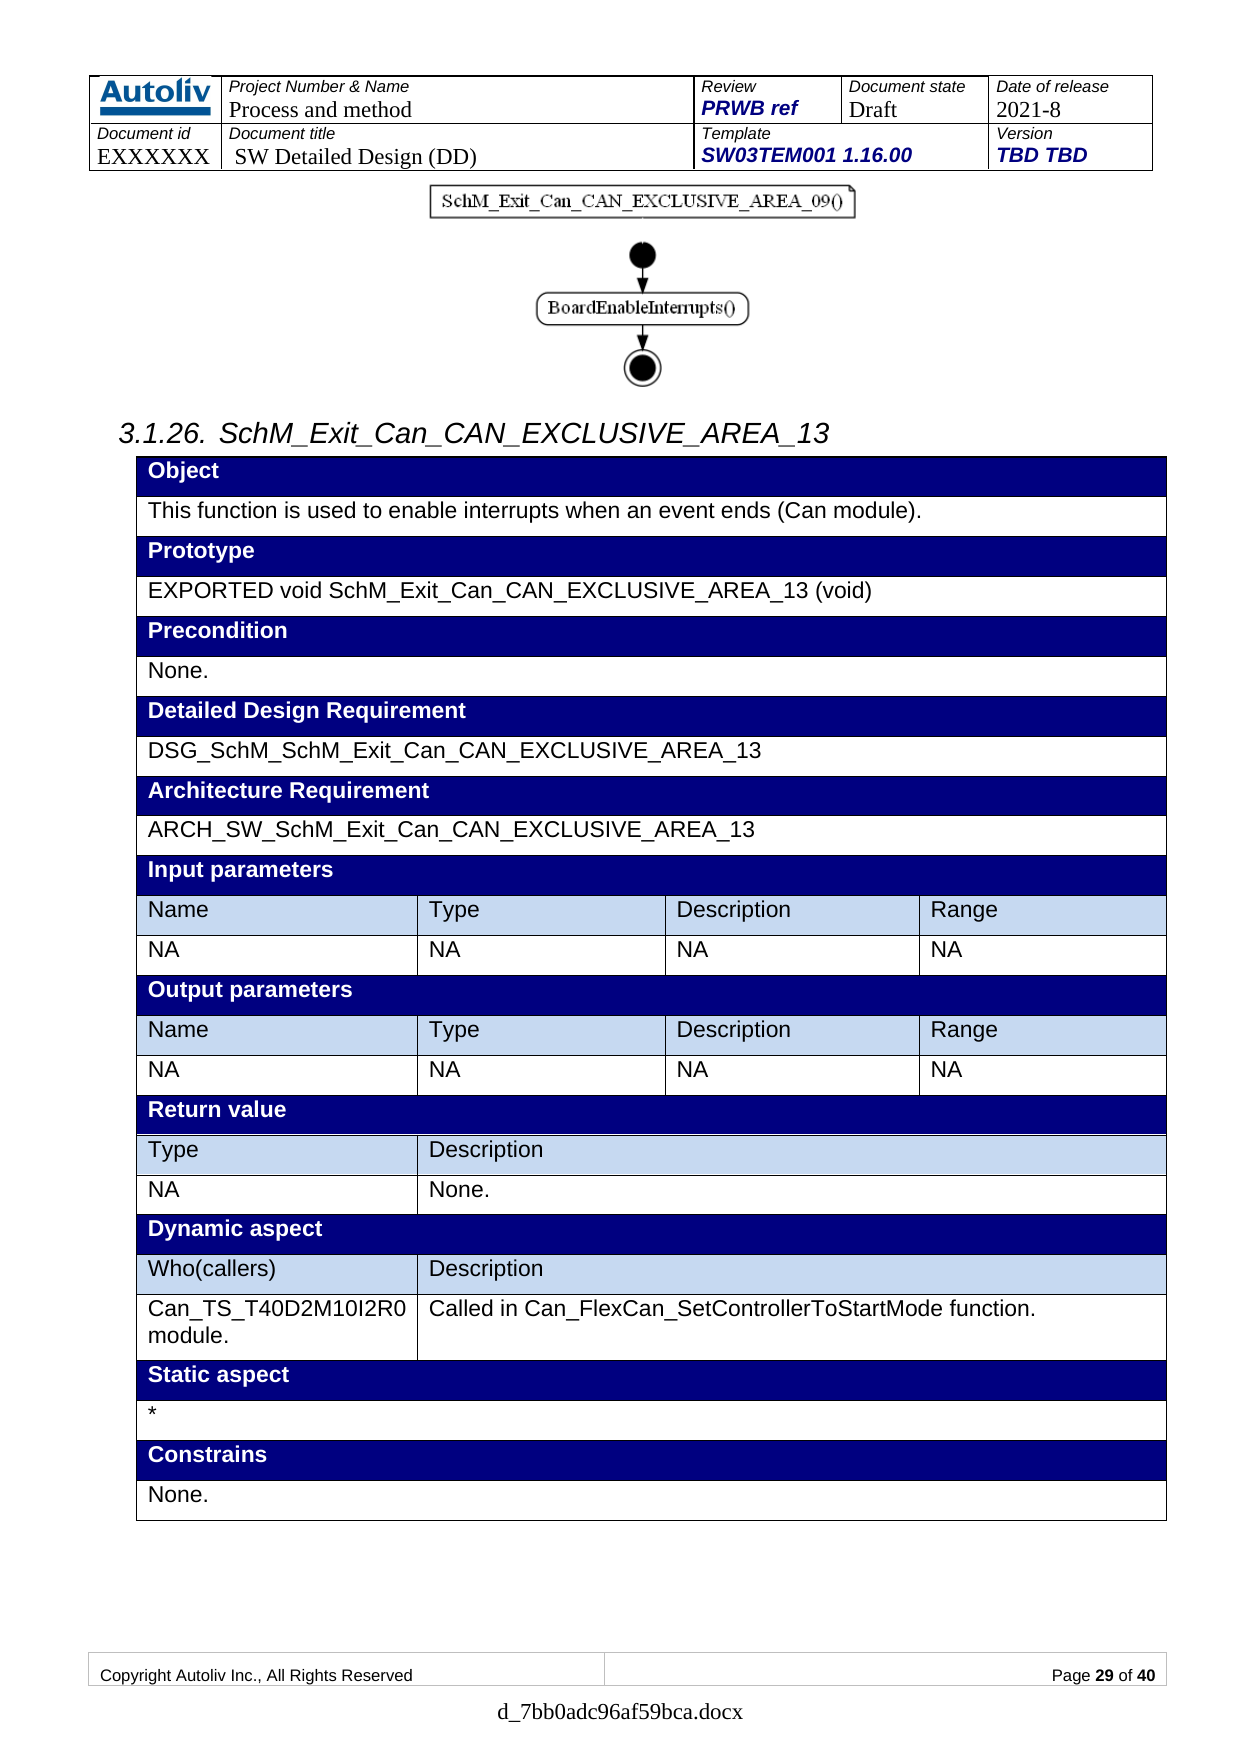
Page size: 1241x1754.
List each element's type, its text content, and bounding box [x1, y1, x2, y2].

table_cell NA [920, 936, 1166, 975]
table_cell DSG_SchM_SchM_Exit_Can_CAN_EXCLUSIVE_AREA_13 [137, 737, 1166, 776]
table_cell Architecture Requirement [137, 777, 1166, 815]
table_cell None. [137, 1481, 1166, 1520]
table_cell Input parameters [137, 856, 1166, 895]
table_cell Who(callers) [137, 1255, 417, 1294]
table_cell Static aspect [137, 1361, 1166, 1400]
subtitle SchM_Exit_Can_CAN_EXCLUSIVE_AREA_13 [118, 417, 1166, 450]
table_cell Return value [137, 1096, 1166, 1134]
table_cell Description [666, 1016, 919, 1055]
table_cell NA [418, 936, 665, 975]
picture [425, 180, 860, 392]
table_cell Prototype [137, 537, 1166, 576]
table_cell NA [666, 936, 919, 975]
table_cell Called in Can_FlexCan_SetControllerToStartMode function. [418, 1295, 1166, 1360]
picture [99, 76, 212, 117]
table_cell NA [920, 1056, 1166, 1095]
table_cell Description [418, 1255, 1166, 1294]
table_cell Description [418, 1136, 1166, 1174]
table_cell Type [418, 896, 665, 935]
table_cell Name [137, 896, 417, 935]
table_cell NA [666, 1056, 919, 1095]
table_header Object [137, 458, 1166, 496]
table_cell Output parameters [137, 976, 1166, 1015]
table_cell Type [418, 1016, 665, 1055]
table_cell This function is used to enable interrupts when an event ends (Can module). [137, 497, 1166, 536]
table_cell EXPORTED void SchM_Exit_Can_CAN_EXCLUSIVE_AREA_13 (void) [137, 577, 1166, 616]
table_cell None. [137, 657, 1166, 696]
table_cell Name [137, 1016, 417, 1055]
table_cell Range [920, 1016, 1166, 1055]
table_cell Type [137, 1136, 417, 1174]
table_cell Precondition [137, 617, 1166, 656]
table_cell Can_TS_T40D2M10I2R0 module. [137, 1295, 417, 1360]
table_cell * [137, 1401, 1166, 1440]
table_cell NA [418, 1056, 665, 1095]
table_cell NA [137, 1176, 417, 1214]
table_cell None. [418, 1176, 1166, 1214]
table_cell NA [137, 936, 417, 975]
table_cell NA [137, 1056, 417, 1095]
table_cell Description [666, 896, 919, 935]
table_cell Constrains [137, 1441, 1166, 1480]
table_cell Range [920, 896, 1166, 935]
table_cell Dynamic aspect [137, 1215, 1166, 1254]
table_cell Detailed Design Requirement [137, 697, 1166, 736]
table_cell ARCH_SW_SchM_Exit_Can_CAN_EXCLUSIVE_AREA_13 [137, 816, 1166, 855]
